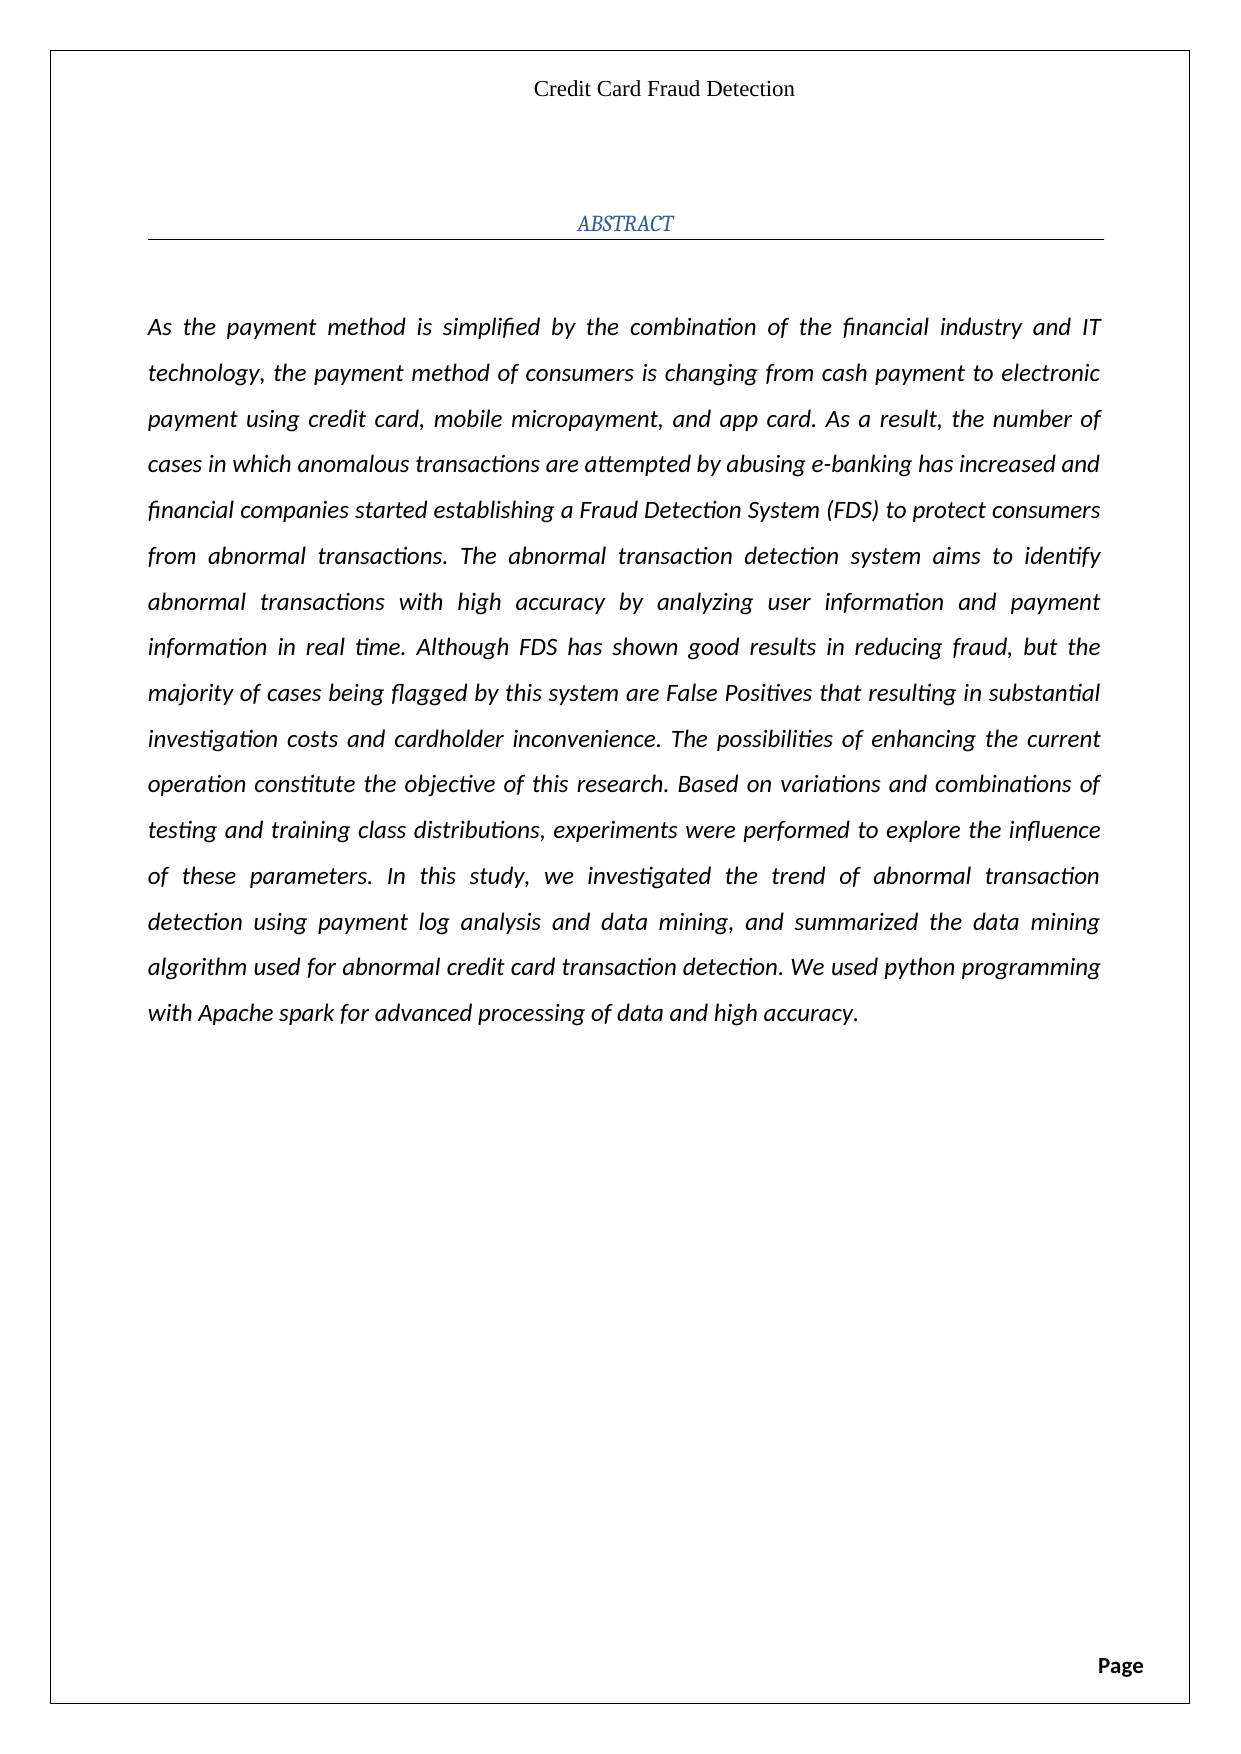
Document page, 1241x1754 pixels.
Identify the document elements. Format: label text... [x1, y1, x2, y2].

text As the payment method is simplified by the combination of the financial industry and IT technology, the payment method of consumers is changing from cash payment to electronic payment using credit card, mobile micropayment, and app card. As a result, the number of cases in which anomalous transactions are attempted by abusing e-banking has increased and financial companies started establishing a Fraud Detection System (FDS) to protect consumers from abnormal transactions. The abnormal transaction detection system aims to identify abnormal transactions with high accuracy by analyzing user information and payment information in real time. Although FDS has shown good results in reducing fraud, but the majority of cases being flagged by this system are False Positives that resulting in substantial investigation costs and cardholder inconvenience. The possibilities of enhancing the current operation constitute the objective of this research. Based on variations and combinations of testing and training class distributions, experiments were performed to explore the influence of these parameters. In this study, we investigated the trend of abnormal transaction detection using payment log analysis and data mining, and summarized the data mining algorithm used for abnormal credit card transaction detection. We used python programming with Apache spark for advanced processing of data and high accuracy. [148, 311, 1104, 1028]
subtitle ABSTRACT [148, 211, 1104, 239]
